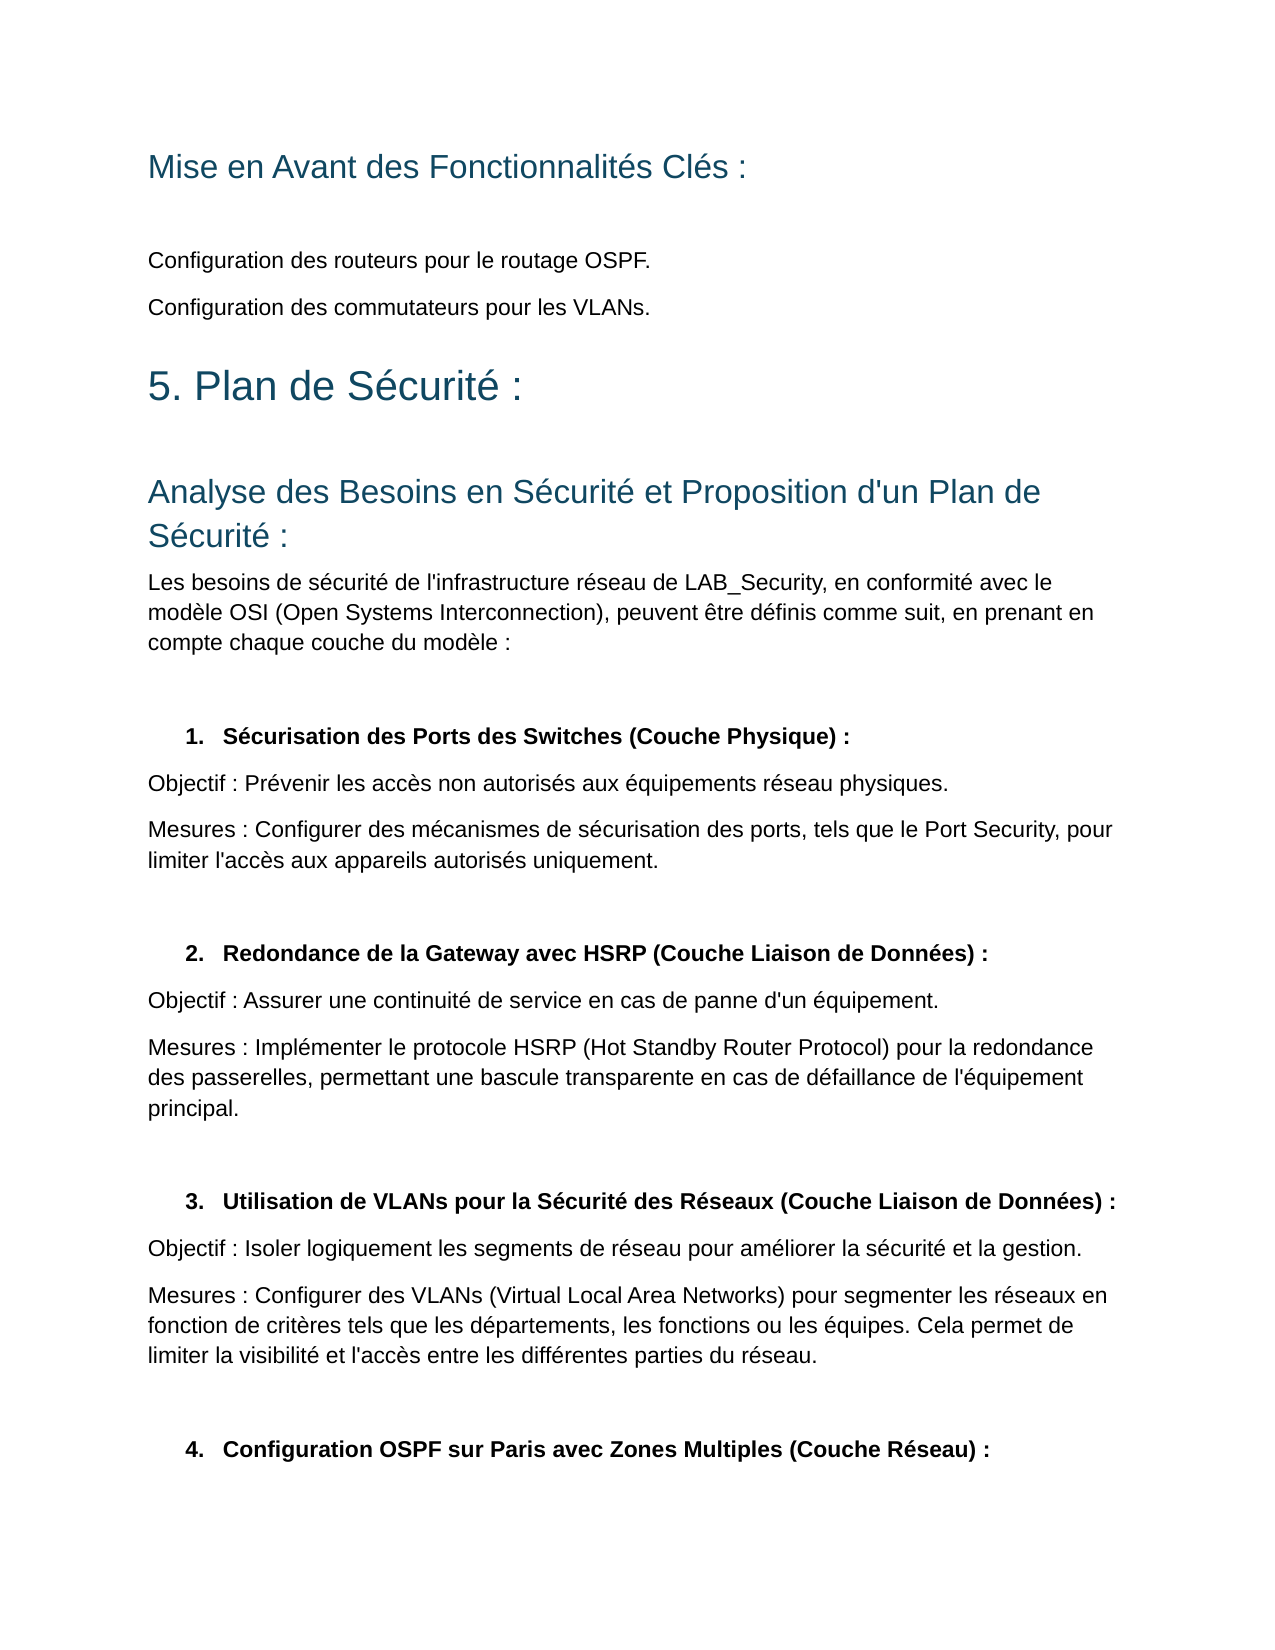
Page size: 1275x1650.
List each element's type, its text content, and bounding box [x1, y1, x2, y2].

text Configuration des commutateurs pour les VLANs. [148, 294, 1127, 320]
text Configuration des routeurs pour le routage OSPF. [148, 247, 1127, 273]
list Sécurisation des Ports des Switches (Couche Physique) : [185, 723, 1127, 749]
subtitle Analyse des Besoins en Sécurité et Proposition d'un Plan de Sécurité : [148, 472, 1127, 554]
text Les besoins de sécurité de l'infrastructure réseau de LAB_Security, en conformité avec le modèle OSI (Open Systems Interconnection), peuvent être définis comme suit, en prenant en compte chaque couche du modèle : [148, 568, 1127, 655]
list Utilisation de VLANs pour la Sécurité des Réseaux (Couche Liaison de Données) : [185, 1188, 1127, 1215]
text Objectif : Assurer une continuité de service en cas de panne d'un équipement. [148, 987, 1127, 1014]
subtitle 5. Plan de Sécurité : [148, 362, 1127, 409]
text Mesures : Configurer des mécanismes de sécurisation des ports, tels que le Port Security, pour limiter l'accès aux appareils autorisés uniquement. [148, 816, 1127, 873]
list Configuration OSPF sur Paris avec Zones Multiples (Couche Réseau) : [185, 1436, 1127, 1463]
text Objectif : Prévenir les accès non autorisés aux équipements réseau physiques. [148, 769, 1127, 796]
text Mesures : Implémenter le protocole HSRP (Hot Standby Router Protocol) pour la redondance des passerelles, permettant une bascule transparente en cas de défaillance de l'équipement principal. [148, 1034, 1127, 1121]
list Redondance de la Gateway avec HSRP (Couche Liaison de Données) : [185, 940, 1127, 967]
text Mesures : Configurer des VLANs (Virtual Local Area Networks) pour segmenter les réseaux en fonction de critères tels que les départements, les fonctions ou les équipes. Cela permet de limiter la visibilité et l'accès entre les différentes parties du réseau. [148, 1282, 1127, 1369]
text Objectif : Isoler logiquement les segments de réseau pour améliorer la sécurité et la gestion. [148, 1235, 1127, 1262]
subtitle Mise en Avant des Fonctionnalités Clés : [148, 148, 1127, 186]
